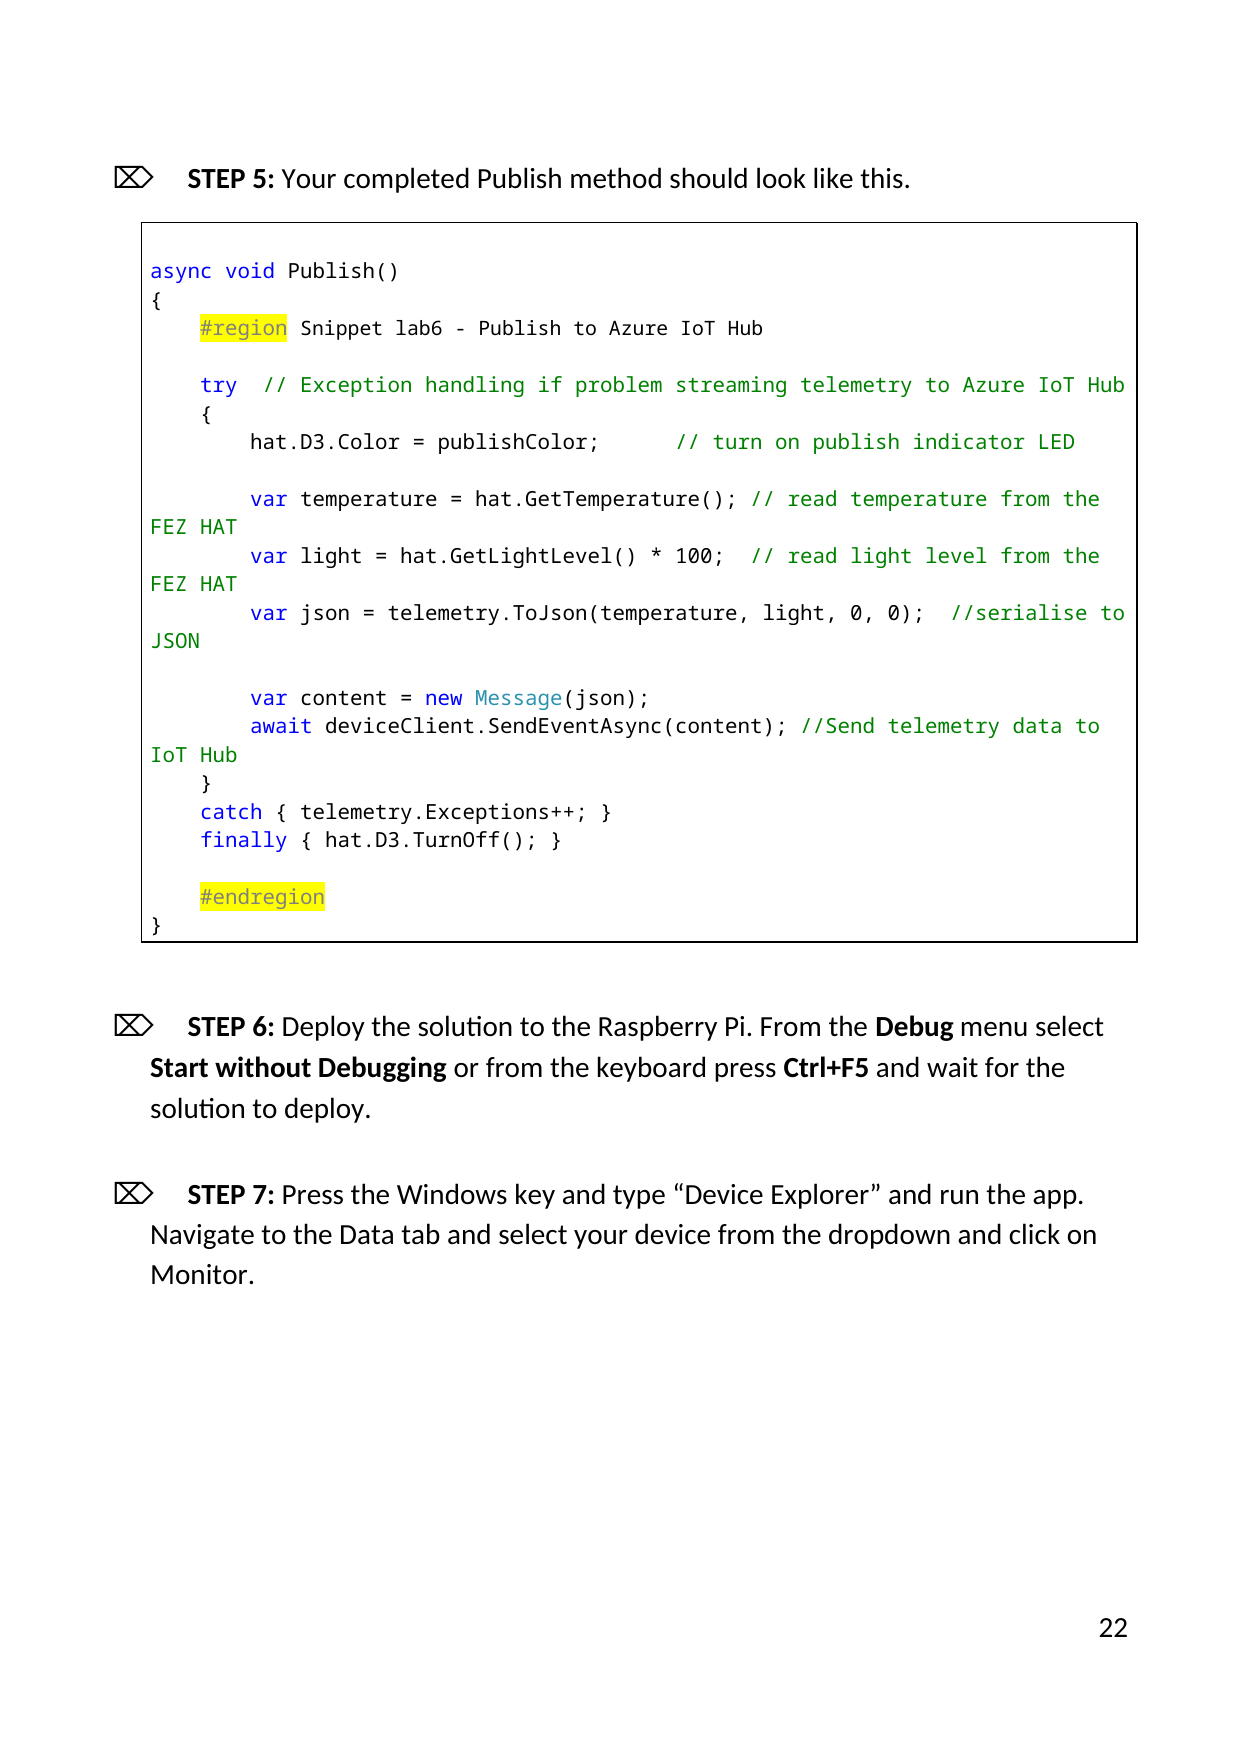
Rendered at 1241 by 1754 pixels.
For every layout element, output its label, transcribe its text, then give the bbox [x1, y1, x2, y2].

list STEP 5: Your completed Publish method should look like this. [112, 160, 1128, 196]
list STEP 7: Press the Windows key and type “Device Explorer” and run the app. Navigate to the Data tab and select your device from the dropdown and click on Monitor. [112, 1172, 1128, 1292]
text await deviceClient.SendEventAsync(content); //Send telemetry data to IoT Hub [142, 708, 1136, 765]
text #region Snippet lab6 - Publish to Azure IoT Hub [142, 310, 1136, 342]
text { [142, 282, 1136, 310]
text var content = new Message(json); [142, 680, 1136, 708]
text finally { hat.D3.TurnOff(); } [142, 822, 1136, 854]
text async void Publish() [142, 253, 1136, 282]
text var temperature = hat.GetTemperature(); // read temperature from the FEZ HAT [142, 481, 1136, 538]
text { [142, 396, 1136, 424]
text catch { telemetry.Exceptions++; } [142, 794, 1136, 822]
text } [142, 907, 1136, 941]
text var json = telemetry.ToJson(temperature, light, 0, 0); //serialise to JSON [142, 595, 1136, 655]
text } [142, 765, 1136, 794]
text hat.D3.Color = publishColor; // turn on publish indicator LED [142, 424, 1136, 456]
list STEP 6: Deploy the solution to the Raspberry Pi. From the Debug menu select Start without Debugging or from the keyboard press Ctrl+F5 and wait for the solution to deploy. [112, 1008, 1128, 1126]
text #endregion [142, 879, 1136, 907]
text try // Exception handling if problem streaming telemetry to Azure IoT Hub [142, 367, 1136, 396]
text var light = hat.GetLightLevel() * 100; // read light level from the FEZ HAT [142, 538, 1136, 595]
